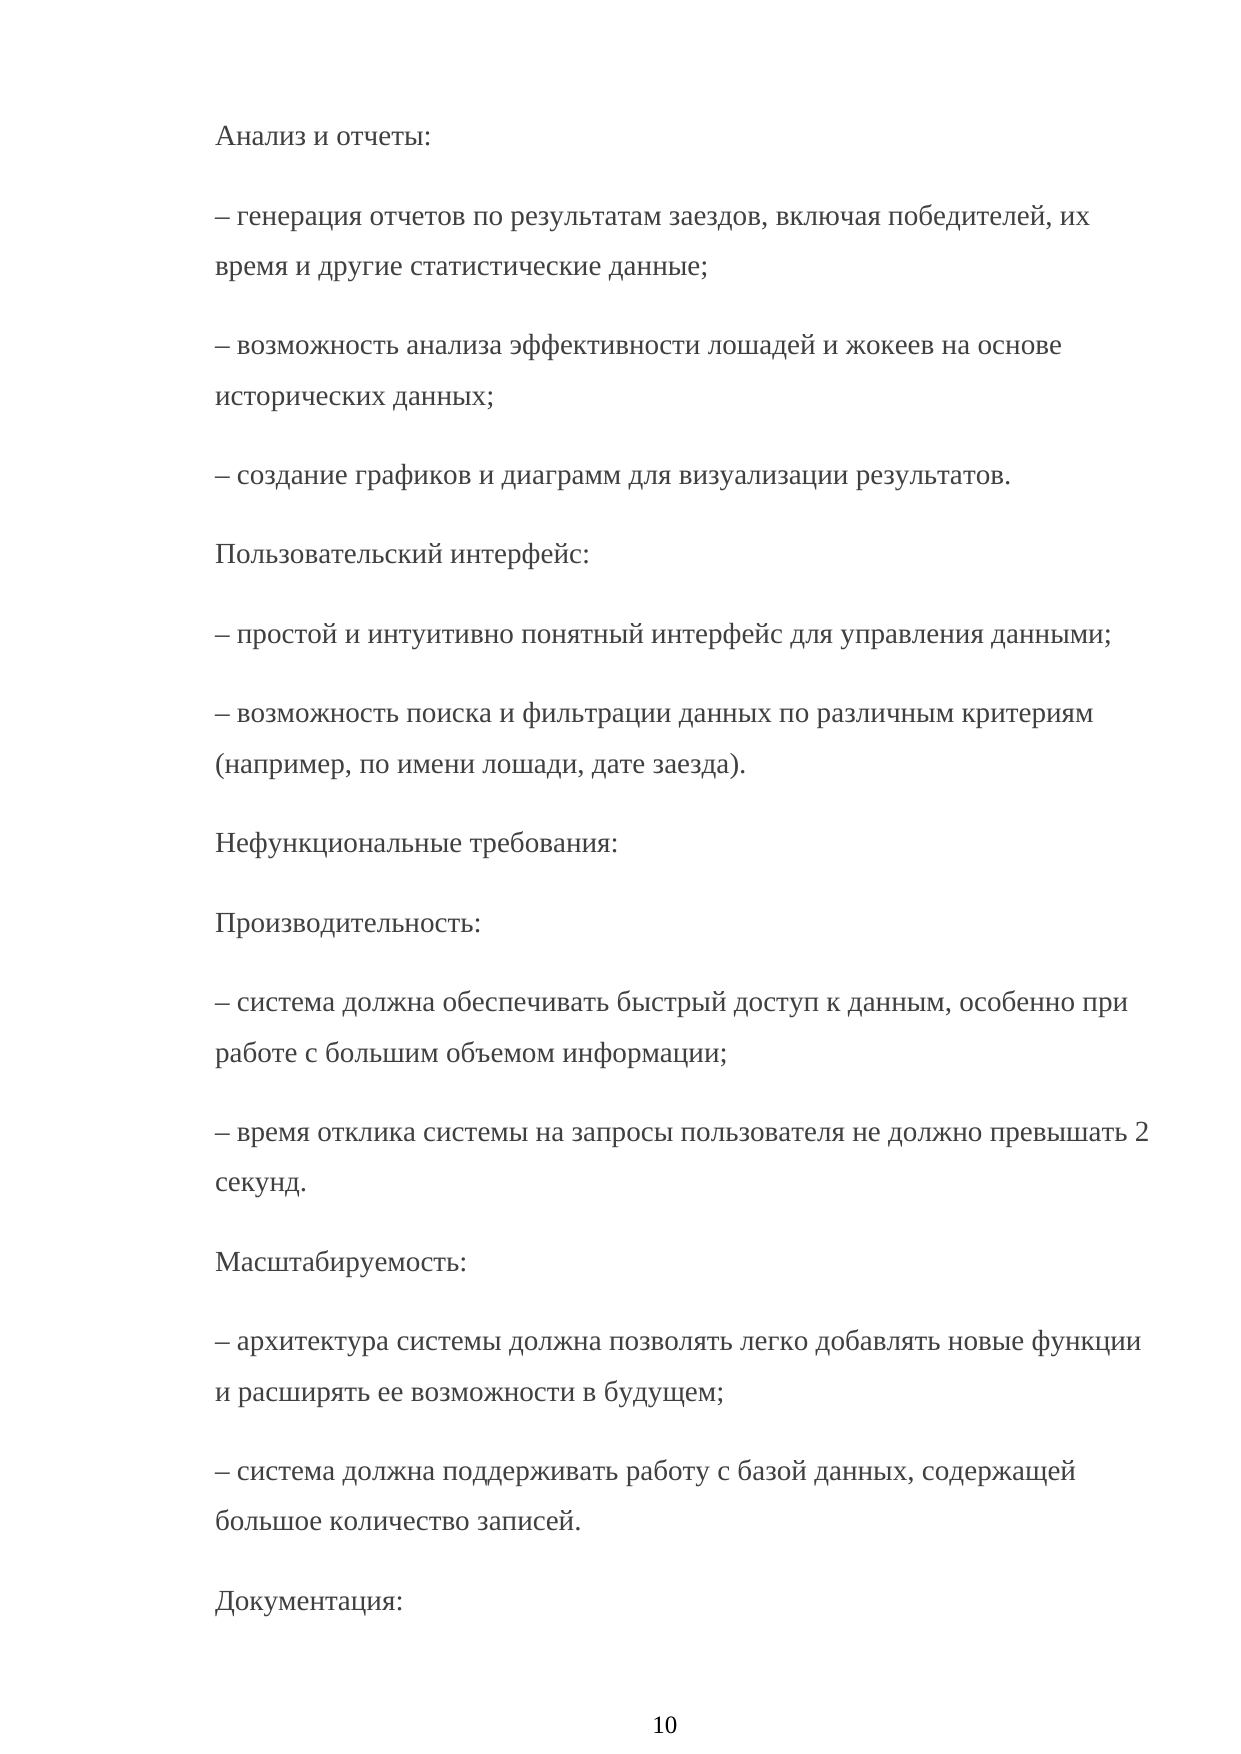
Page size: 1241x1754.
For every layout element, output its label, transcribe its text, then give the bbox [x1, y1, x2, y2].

text – время отклика системы на запросы пользователя не должно превышать 2 секунд. [215, 1114, 1152, 1198]
text – возможность поиска и фильтрации данных по различным критериям (например, по имени лошади, дате заезда). [215, 696, 1152, 779]
text – система должна обеспечивать быстрый доступ к данным, особенно при работе с большим объемом информации; [215, 984, 1152, 1068]
text – простой и интуитивно понятный интерфейс для управления данными; [215, 616, 1152, 650]
text Анализ и отчеты: [215, 118, 1152, 152]
text Документация: [215, 1583, 1152, 1617]
text – система должна поддерживать работу с базой данных, содержащей большое количество записей. [215, 1453, 1152, 1537]
text Масштабируемость: [215, 1244, 1152, 1277]
text – возможность анализа эффективности лошадей и жокеев на основе исторических данных; [215, 327, 1152, 411]
text – архитектура системы должна позволять легко добавлять новые функции и расширять ее возможности в будущем; [215, 1323, 1152, 1407]
text Нефункциональные требования: [215, 825, 1152, 859]
text Пользовательский интерфейс: [215, 537, 1152, 570]
text – создание графиков и диаграмм для визуализации результатов. [215, 457, 1152, 491]
text – генерация отчетов по результатам заездов, включая победителей, их время и другие статистические данные; [215, 198, 1152, 281]
text Производительность: [215, 905, 1152, 938]
